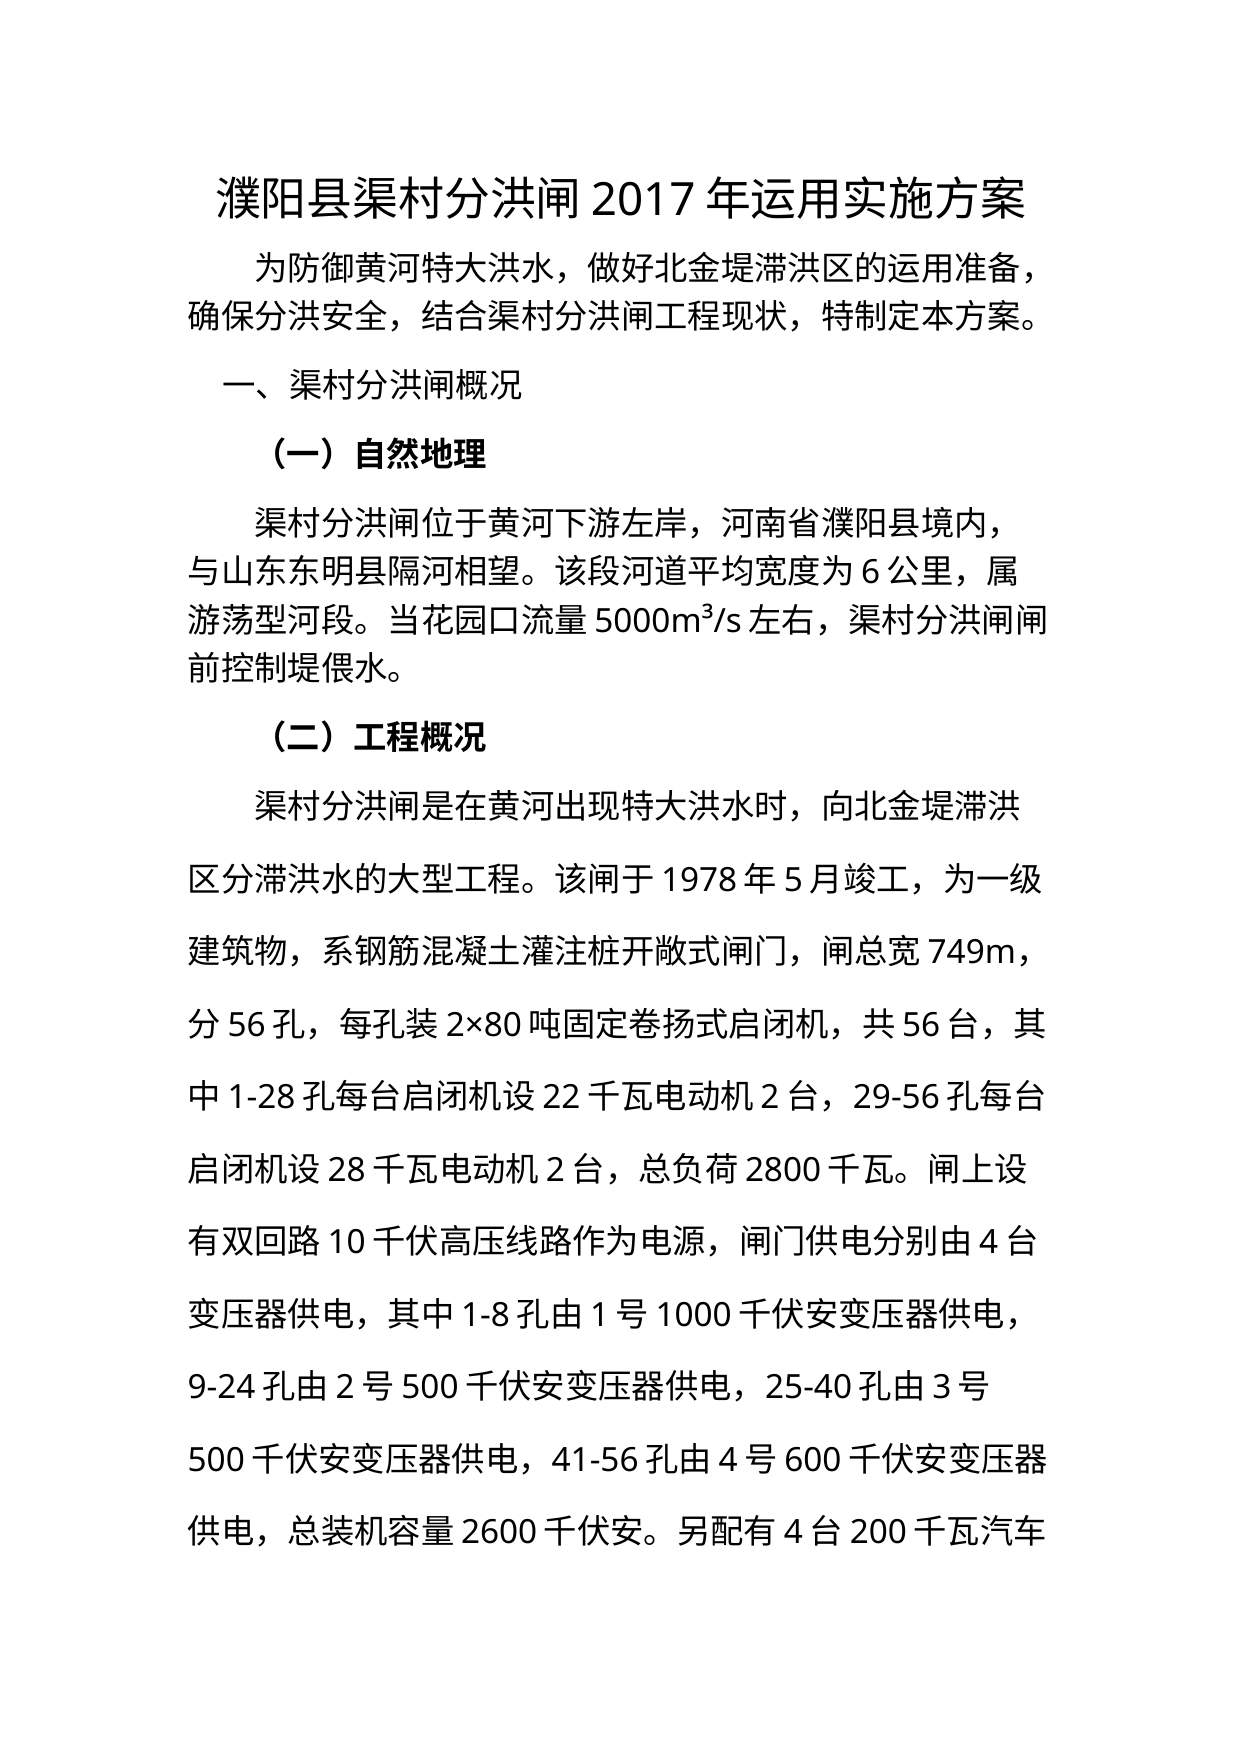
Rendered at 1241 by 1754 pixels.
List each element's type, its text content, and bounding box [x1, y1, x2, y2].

text 一、渠村分洪闸概况 [187, 359, 1053, 407]
text （二）工程概况 [187, 711, 1053, 759]
text （一）自然地理 [187, 428, 1053, 476]
text 渠村分洪闸位于黄河下游左岸，河南省濮阳县境内，与山东东明县隔河相望。该段河道平均宽度为6公里，属游荡型河段。当花园口流量5000m³/s左右，渠村分洪闸闸前控制堤偎水。 [187, 497, 1053, 690]
text 为防御黄河特大洪水，做好北金堤滞洪区的运用准备，确保分洪安全，结合渠村分洪闸工程现状，特制定本方案。 [187, 242, 1053, 338]
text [187, 780, 1053, 1553]
text 濮阳县渠村分洪闸2017年运用实施方案 [187, 162, 1053, 229]
